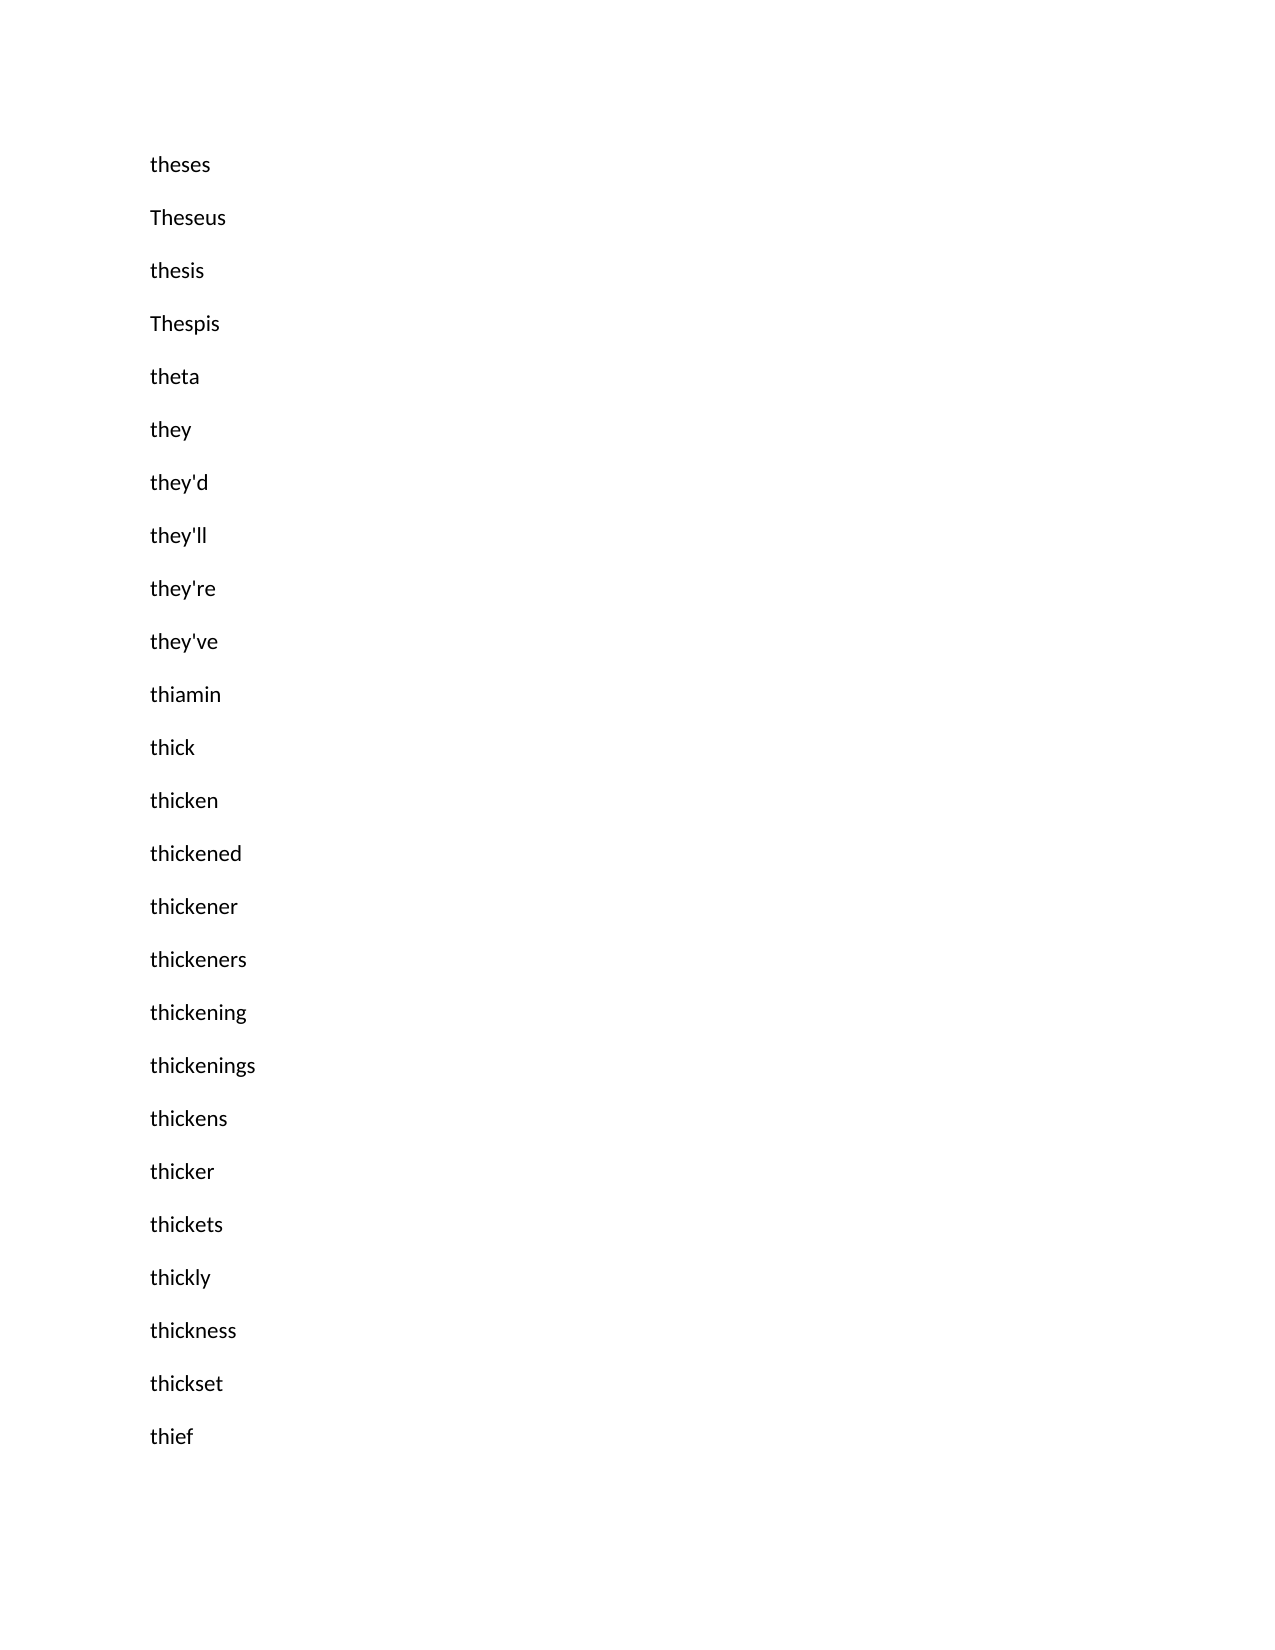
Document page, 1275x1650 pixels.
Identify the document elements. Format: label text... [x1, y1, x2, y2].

text thickness [150, 1316, 1125, 1344]
text Thespis [150, 309, 1125, 337]
text thickened [150, 839, 1125, 867]
text they've [150, 627, 1125, 655]
text thickener [150, 892, 1125, 920]
text thickens [150, 1104, 1125, 1132]
text thick [150, 733, 1125, 761]
text thickly [150, 1263, 1125, 1291]
text thief [150, 1422, 1125, 1451]
text thicken [150, 786, 1125, 814]
text theses [150, 150, 1125, 178]
text they're [150, 574, 1125, 602]
text Theseus [150, 203, 1125, 231]
text thickening [150, 998, 1125, 1026]
text thicker [150, 1157, 1125, 1185]
text thickset [150, 1369, 1125, 1397]
text thickeners [150, 945, 1125, 973]
text thickets [150, 1210, 1125, 1238]
text thiamin [150, 680, 1125, 708]
text thickenings [150, 1051, 1125, 1079]
text they'll [150, 521, 1125, 549]
text they [150, 415, 1125, 443]
text thesis [150, 256, 1125, 284]
text they'd [150, 468, 1125, 496]
text theta [150, 362, 1125, 390]
